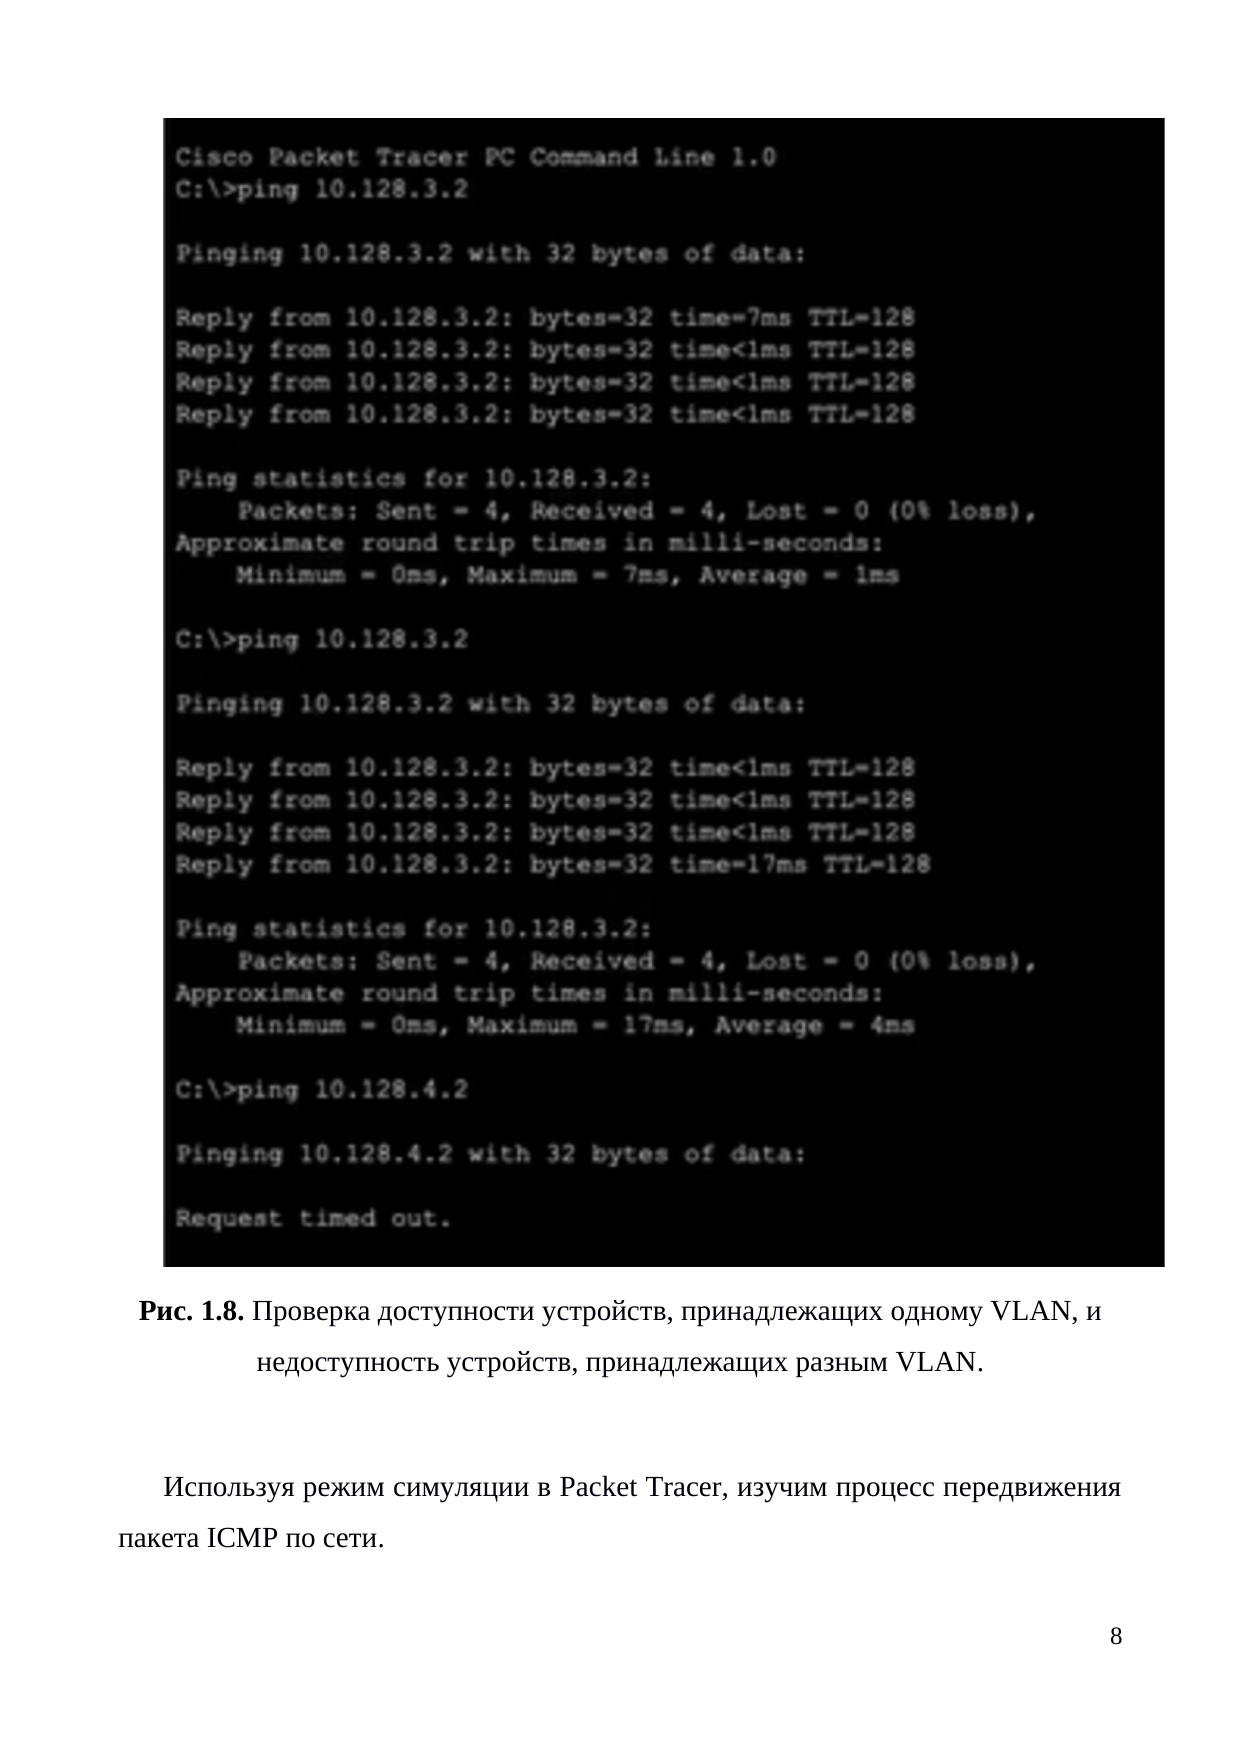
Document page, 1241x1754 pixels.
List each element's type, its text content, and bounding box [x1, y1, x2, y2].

picture [163, 118, 1165, 1267]
text Используя режим симуляции в Packet Tracer, изучим процесс передвижения пакета ICMP по сети. [118, 1469, 1122, 1553]
text Рис. 1.8. Проверка доступности устройств, принадлежащих одному VLAN, и недоступность устройств, принадлежащих разным VLAN. [118, 1293, 1122, 1377]
